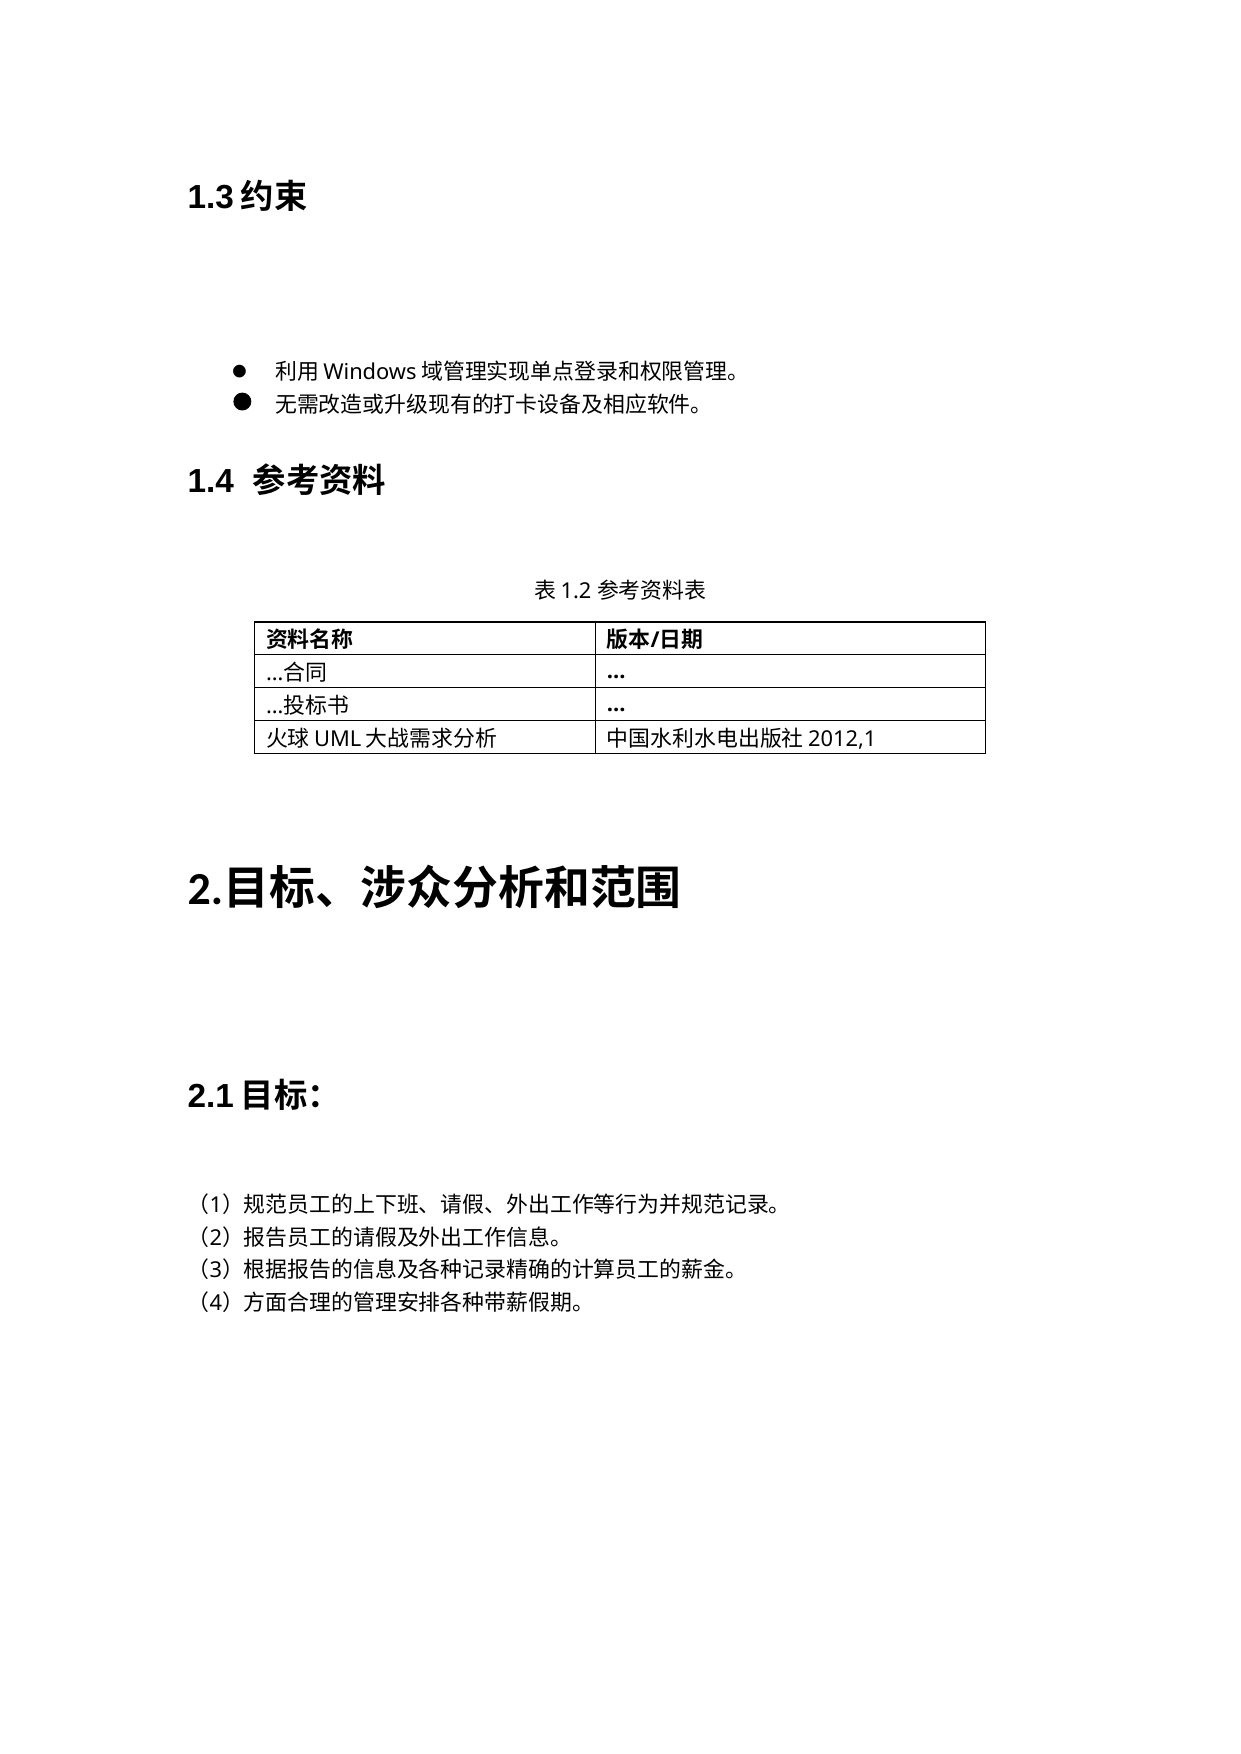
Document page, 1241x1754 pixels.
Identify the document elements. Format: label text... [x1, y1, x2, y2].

table_header 资料名称 [255, 623, 595, 654]
subtitle 2.1目标： [187, 1060, 1053, 1125]
subtitle 1.3约束 [187, 162, 1053, 227]
table_cell … [596, 688, 985, 720]
list 规范员工的上下班、请假、外出工作等行为并规范记录。 [187, 1187, 1053, 1219]
table_cell 中国水利水电出版社2012,1 [596, 721, 985, 753]
table_cell …合同 [255, 655, 595, 687]
list 根据报告的信息及各种记录精确的计算员工的薪金。 [187, 1252, 1053, 1284]
subtitle 2.目标、涉众分析和范围 [187, 836, 1053, 933]
list 方面合理的管理安排各种带薪假期。 [187, 1284, 1053, 1317]
list 报告员工的请假及外出工作信息。 [187, 1219, 1053, 1252]
subtitle 1.4 参考资料 [187, 446, 1053, 511]
list 利用Windows域管理实现单点登录和权限管理。 [231, 354, 1053, 386]
table_cell … [596, 655, 985, 687]
text 表1.2 参考资料表 [187, 573, 1053, 605]
table_header 版本/日期 [596, 623, 985, 654]
table_cell 火球UML大战需求分析 [255, 721, 595, 753]
table_cell …投标书 [255, 688, 595, 720]
list 无需改造或升级现有的打卡设备及相应软件。 [231, 386, 1053, 419]
